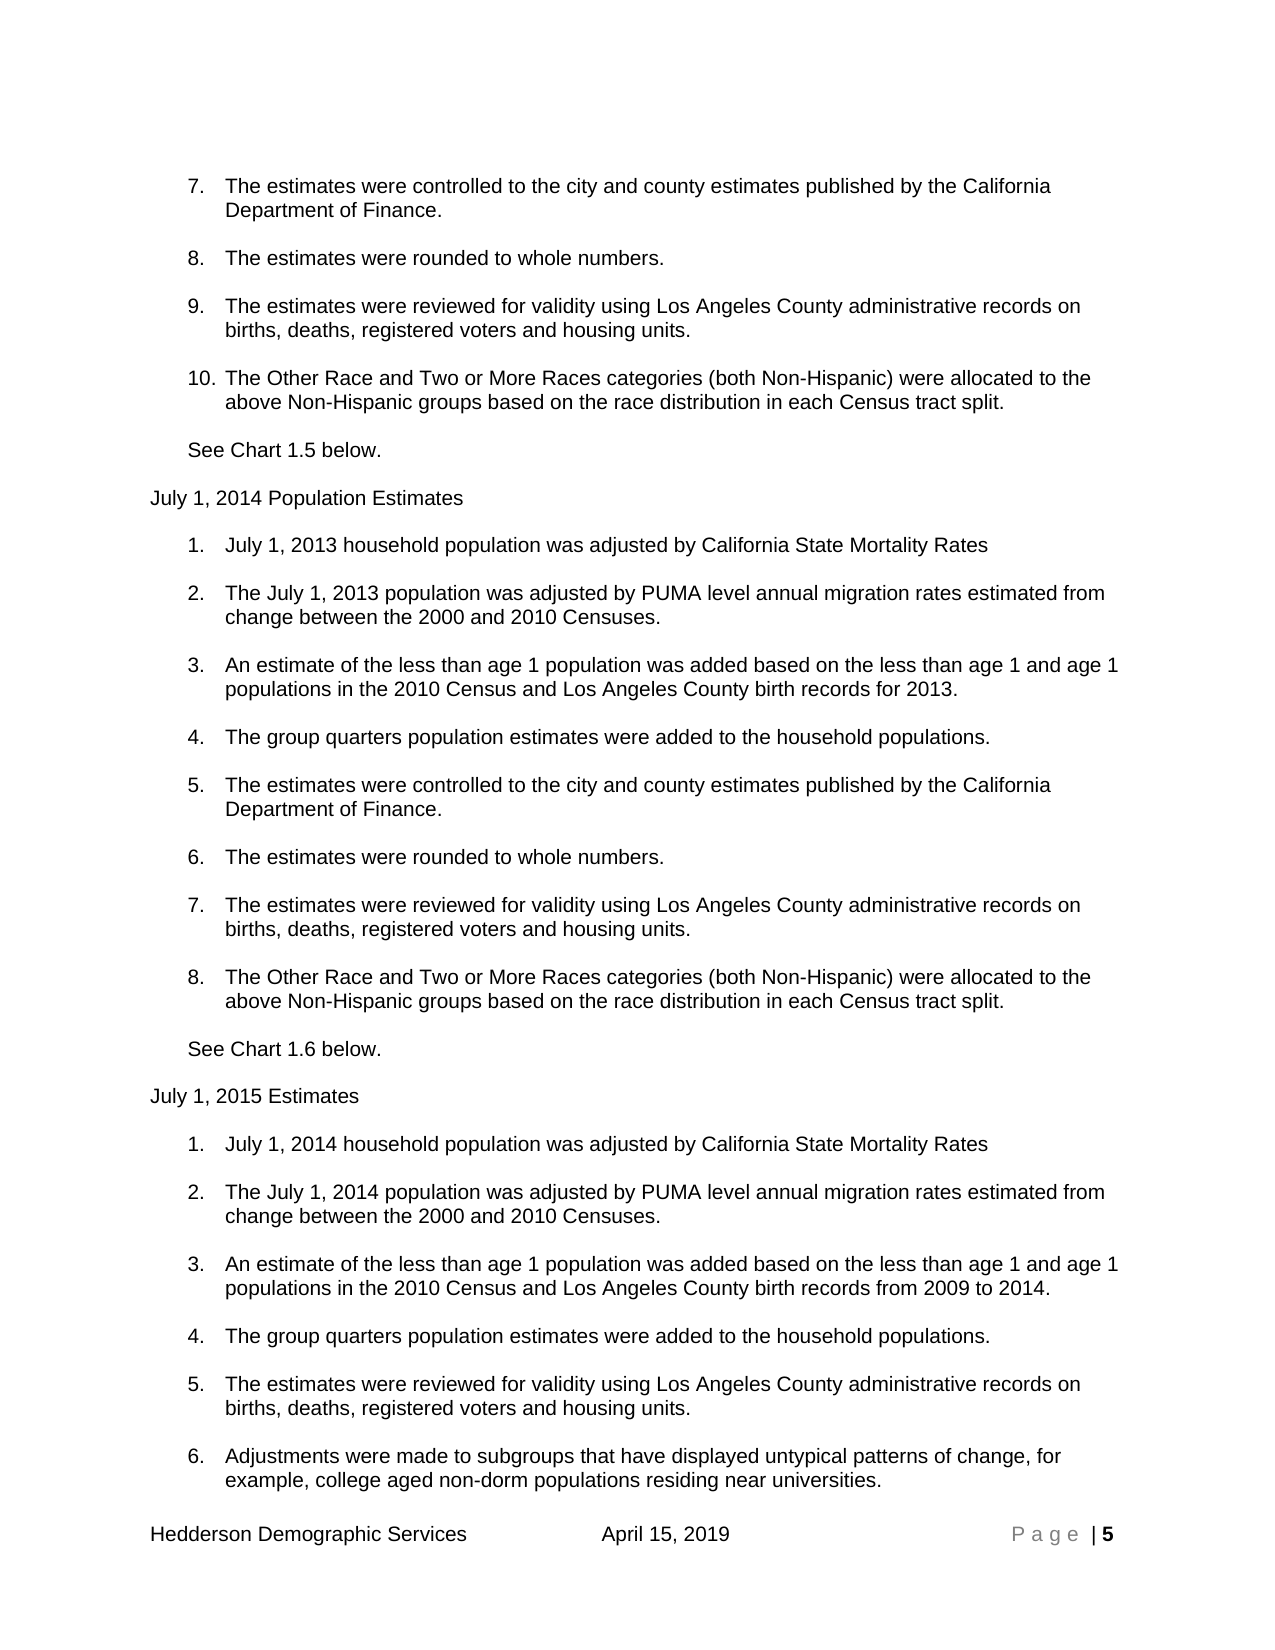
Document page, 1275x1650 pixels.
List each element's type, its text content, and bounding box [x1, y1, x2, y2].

list July 1, 2013 household population was adjusted by California State Mortality Rates [187, 533, 1125, 557]
list The July 1, 2013 population was adjusted by PUMA level annual migration rates estimated from change between the 2000 and 2010 Censuses. [187, 581, 1125, 629]
list July 1, 2014 household population was adjusted by California State Mortality Rates [187, 1132, 1125, 1156]
list An estimate of the less than age 1 population was added based on the less than age 1 and age 1 populations in the 2010 Census and Los Angeles County birth records for 2013. [187, 653, 1125, 701]
list The estimates were reviewed for validity using Los Angeles County administrative records on births, deaths, registered voters and housing units. [187, 893, 1125, 941]
list The July 1, 2014 population was adjusted by PUMA level annual migration rates estimated from change between the 2000 and 2010 Censuses. [187, 1180, 1125, 1228]
list Adjustments were made to subgroups that have displayed untypical patterns of change, for example, college aged non-dorm populations residing near universities. [187, 1444, 1125, 1492]
list The group quarters population estimates were added to the household populations. [187, 725, 1125, 749]
list The group quarters population estimates were added to the household populations. [187, 1324, 1125, 1348]
list The estimates were controlled to the city and county estimates published by the California Department of Finance. [187, 773, 1125, 821]
text July 1, 2014 Population Estimates [150, 485, 1125, 509]
text See Chart 1.5 below. [150, 437, 1125, 461]
list The estimates were rounded to whole numbers. [187, 246, 1125, 270]
list The estimates were reviewed for validity using Los Angeles County administrative records on births, deaths, registered voters and housing units. [187, 294, 1125, 342]
list The estimates were controlled to the city and county estimates published by the California Department of Finance. [187, 174, 1125, 222]
text July 1, 2015 Estimates [150, 1084, 1125, 1108]
list The estimates were reviewed for validity using Los Angeles County administrative records on births, deaths, registered voters and housing units. [187, 1372, 1125, 1420]
list The Other Race and Two or More Races categories (both Non-Hispanic) were allocated to the above Non-Hispanic groups based on the race distribution in each Census tract split. [187, 366, 1125, 413]
text See Chart 1.6 below. [150, 1036, 1125, 1060]
list The Other Race and Two or More Races categories (both Non-Hispanic) were allocated to the above Non-Hispanic groups based on the race distribution in each Census tract split. [187, 964, 1125, 1012]
list The estimates were rounded to whole numbers. [187, 845, 1125, 869]
list An estimate of the less than age 1 population was added based on the less than age 1 and age 1 populations in the 2010 Census and Los Angeles County birth records from 2009 to 2014. [187, 1252, 1125, 1300]
